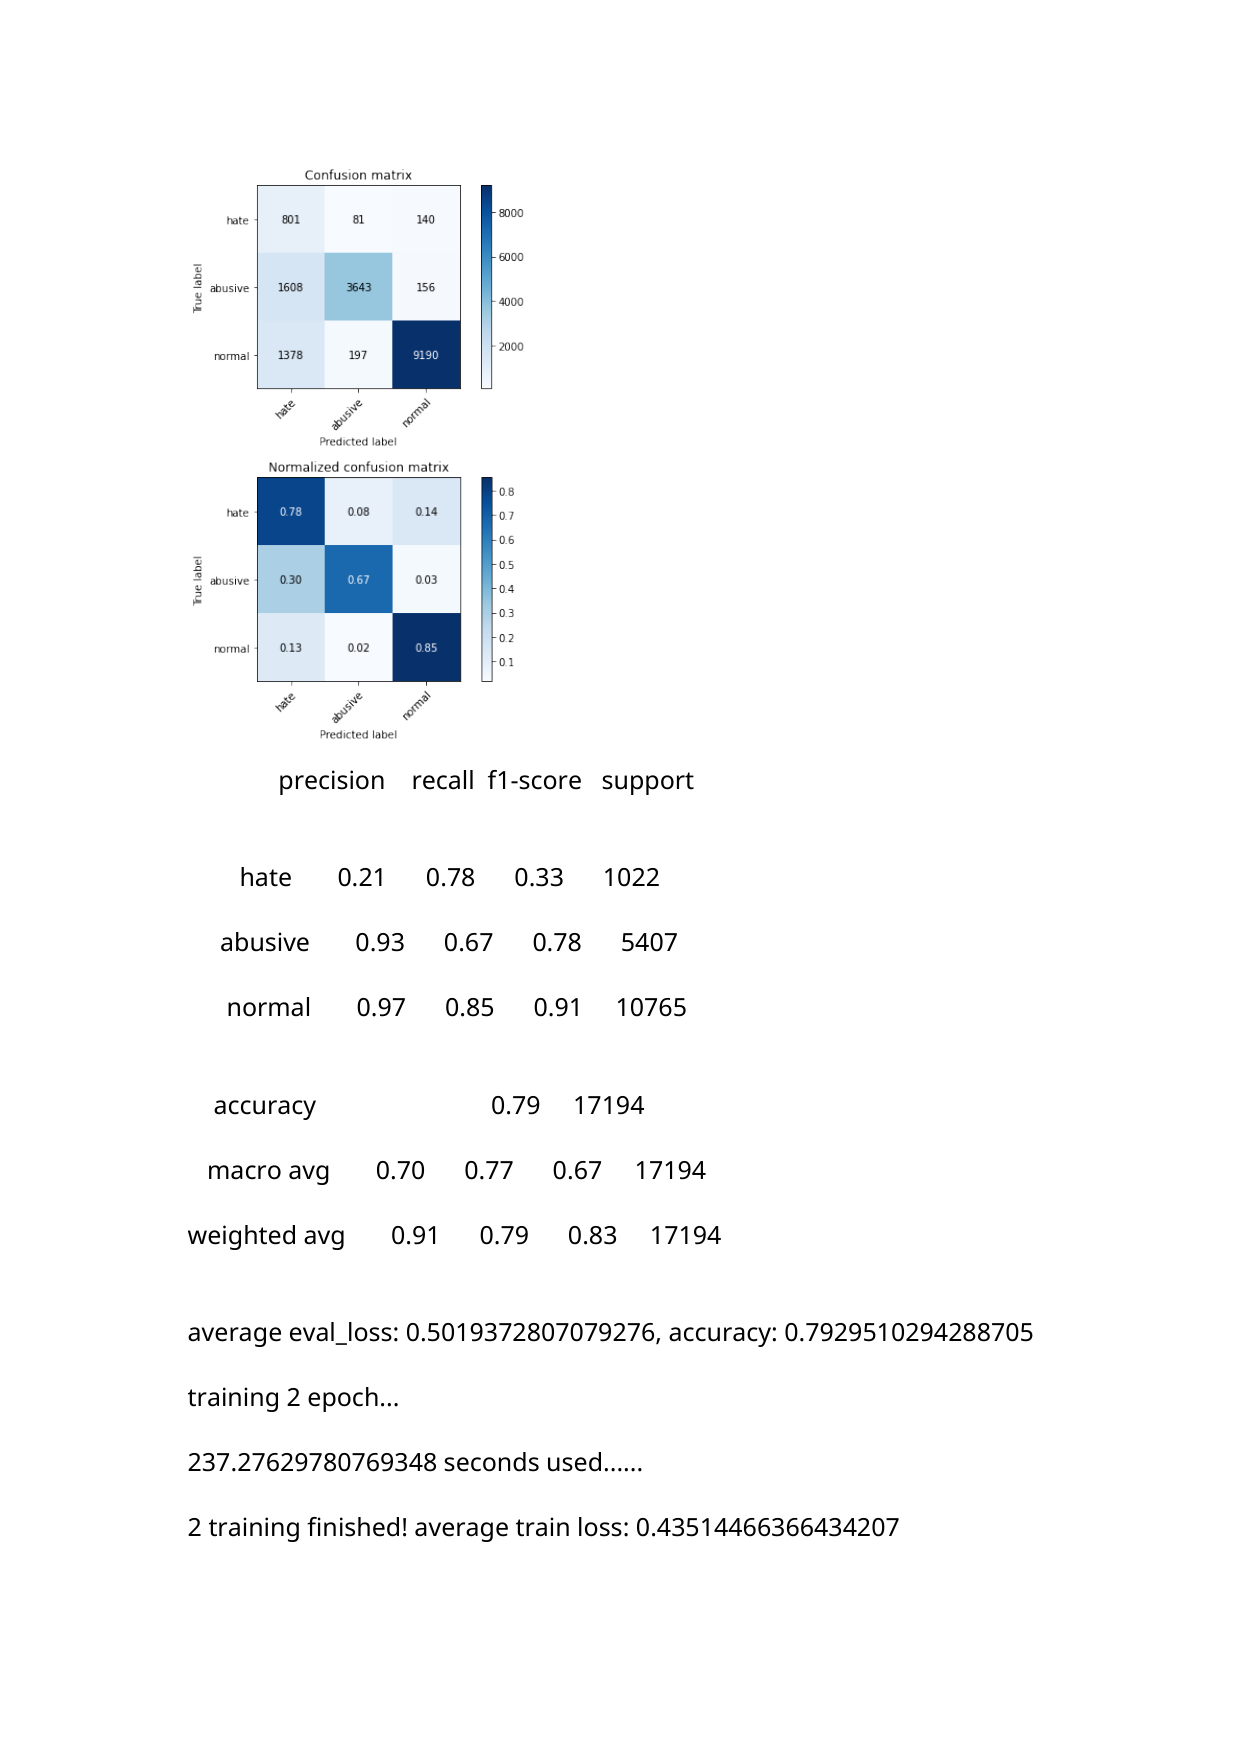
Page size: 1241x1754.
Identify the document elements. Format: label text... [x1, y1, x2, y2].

text training 2 epoch... [187, 1364, 1053, 1429]
picture [187, 455, 522, 747]
text average eval_loss: 0.5019372807079276, accuracy: 0.7929510294288705 [187, 1299, 1053, 1364]
text precision recall f1-score support [187, 747, 1053, 812]
text abusive 0.93 0.67 0.78 5407 [187, 909, 1053, 974]
text 2 training finished! average train loss: 0.43514466366434207 [187, 1494, 1053, 1559]
text accuracy 0.79 17194 [187, 1072, 1053, 1137]
text 237.27629780769348 seconds used...... [187, 1429, 1053, 1494]
text weighted avg 0.91 0.79 0.83 17194 [187, 1202, 1053, 1267]
text hate 0.21 0.78 0.33 1022 [187, 844, 1053, 909]
picture [187, 162, 532, 454]
text macro avg 0.70 0.77 0.67 17194 [187, 1137, 1053, 1202]
text normal 0.97 0.85 0.91 10765 [187, 974, 1053, 1039]
